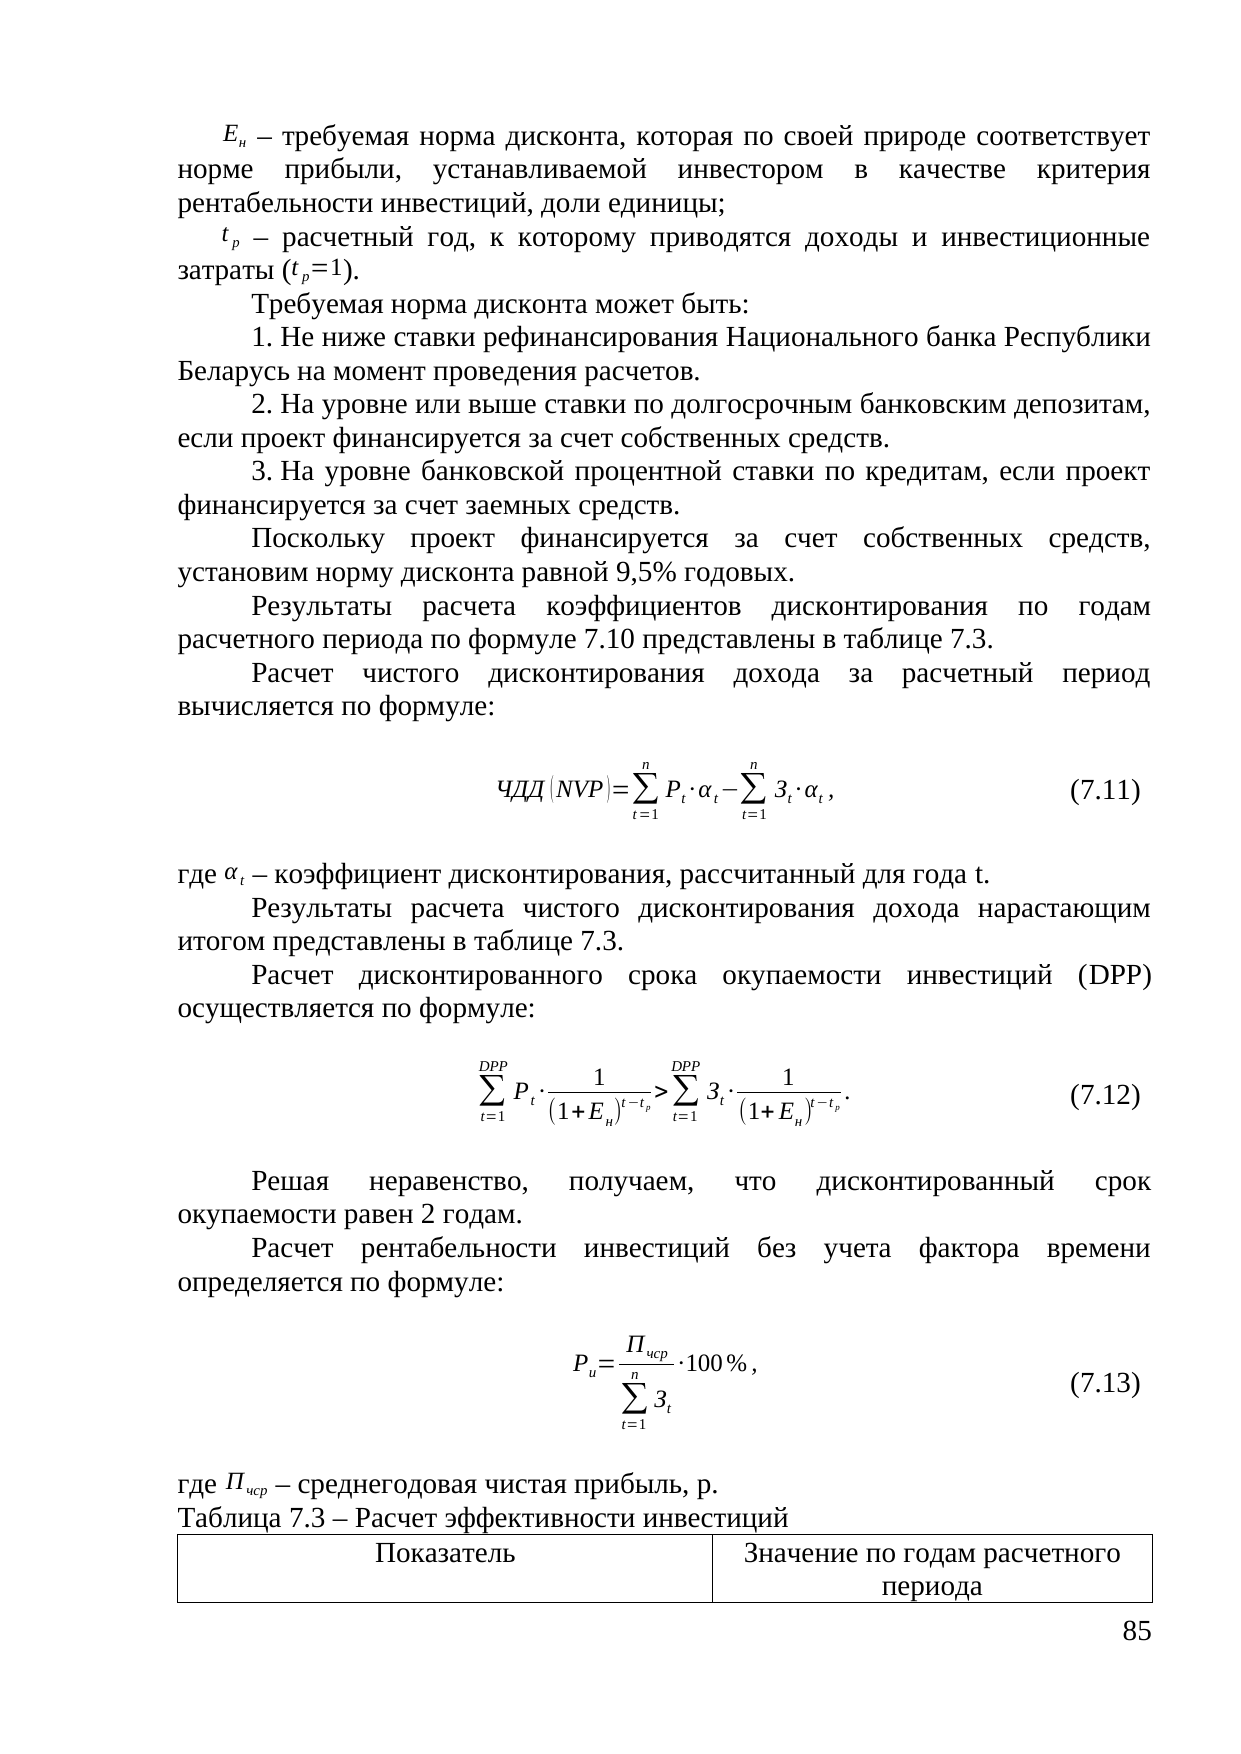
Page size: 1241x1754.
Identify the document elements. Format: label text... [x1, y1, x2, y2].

text – расчетный год, к которому приводятся доходы и инвестиционные затраты (). [177, 219, 1152, 286]
text Результаты расчета чистого дисконтирования дохода нарастающим итогом представлены в таблице 7.3. [177, 890, 1152, 957]
text 3. На уровне банковской процентной ставки по кредитам, если проект финансируется за счет заемных средств. [177, 453, 1152, 521]
text где – коэффициент дисконтирования, рассчитанный для года t. [177, 856, 1152, 890]
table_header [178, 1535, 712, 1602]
text Расчет рентабельности инвестиций без учета фактора времени определяется по формуле: [177, 1230, 1152, 1297]
text 1. Не ниже ставки рефинансирования Национального банка Республики Беларусь на момент проведения расчетов. [177, 319, 1152, 386]
text Расчет дисконтированного срока окупаемости инвестиций (DPP) осуществляется по формуле: [177, 957, 1152, 1024]
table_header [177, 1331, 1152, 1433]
text Требуемая норма дисконта может быть: [177, 286, 1152, 319]
text – требуемая норма дисконта, которая по своей природе соответствует норме прибыли, устанавливаемой инвестором в качестве критерия рентабельности инвестиций, доли единицы; [177, 118, 1152, 219]
text Решая неравенство, получаем, что дисконтированный срок окупаемости равен 2 годам. [177, 1163, 1152, 1230]
text Таблица 7.3 – Расчет эффективности инвестиций [177, 1500, 1152, 1534]
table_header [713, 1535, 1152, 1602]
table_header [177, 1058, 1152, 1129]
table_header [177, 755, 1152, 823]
text Поскольку проект финансируется за счет собственных средств, установим норму дисконта равной 9,5% годовых. [177, 521, 1152, 588]
text 2. На уровне или выше ставки по долгосрочным банковским депозитам, если проект финансируется за счет собственных средств. [177, 386, 1152, 453]
text Расчет чистого дисконтирования дохода за расчетный период вычисляется по формуле: [177, 655, 1152, 722]
text где – среднегодовая чистая прибыль, р. [177, 1467, 1152, 1500]
text Результаты расчета коэффициентов дисконтирования по годам расчетного периода по формуле 7.10 представлены в таблице 7.3. [177, 588, 1152, 655]
